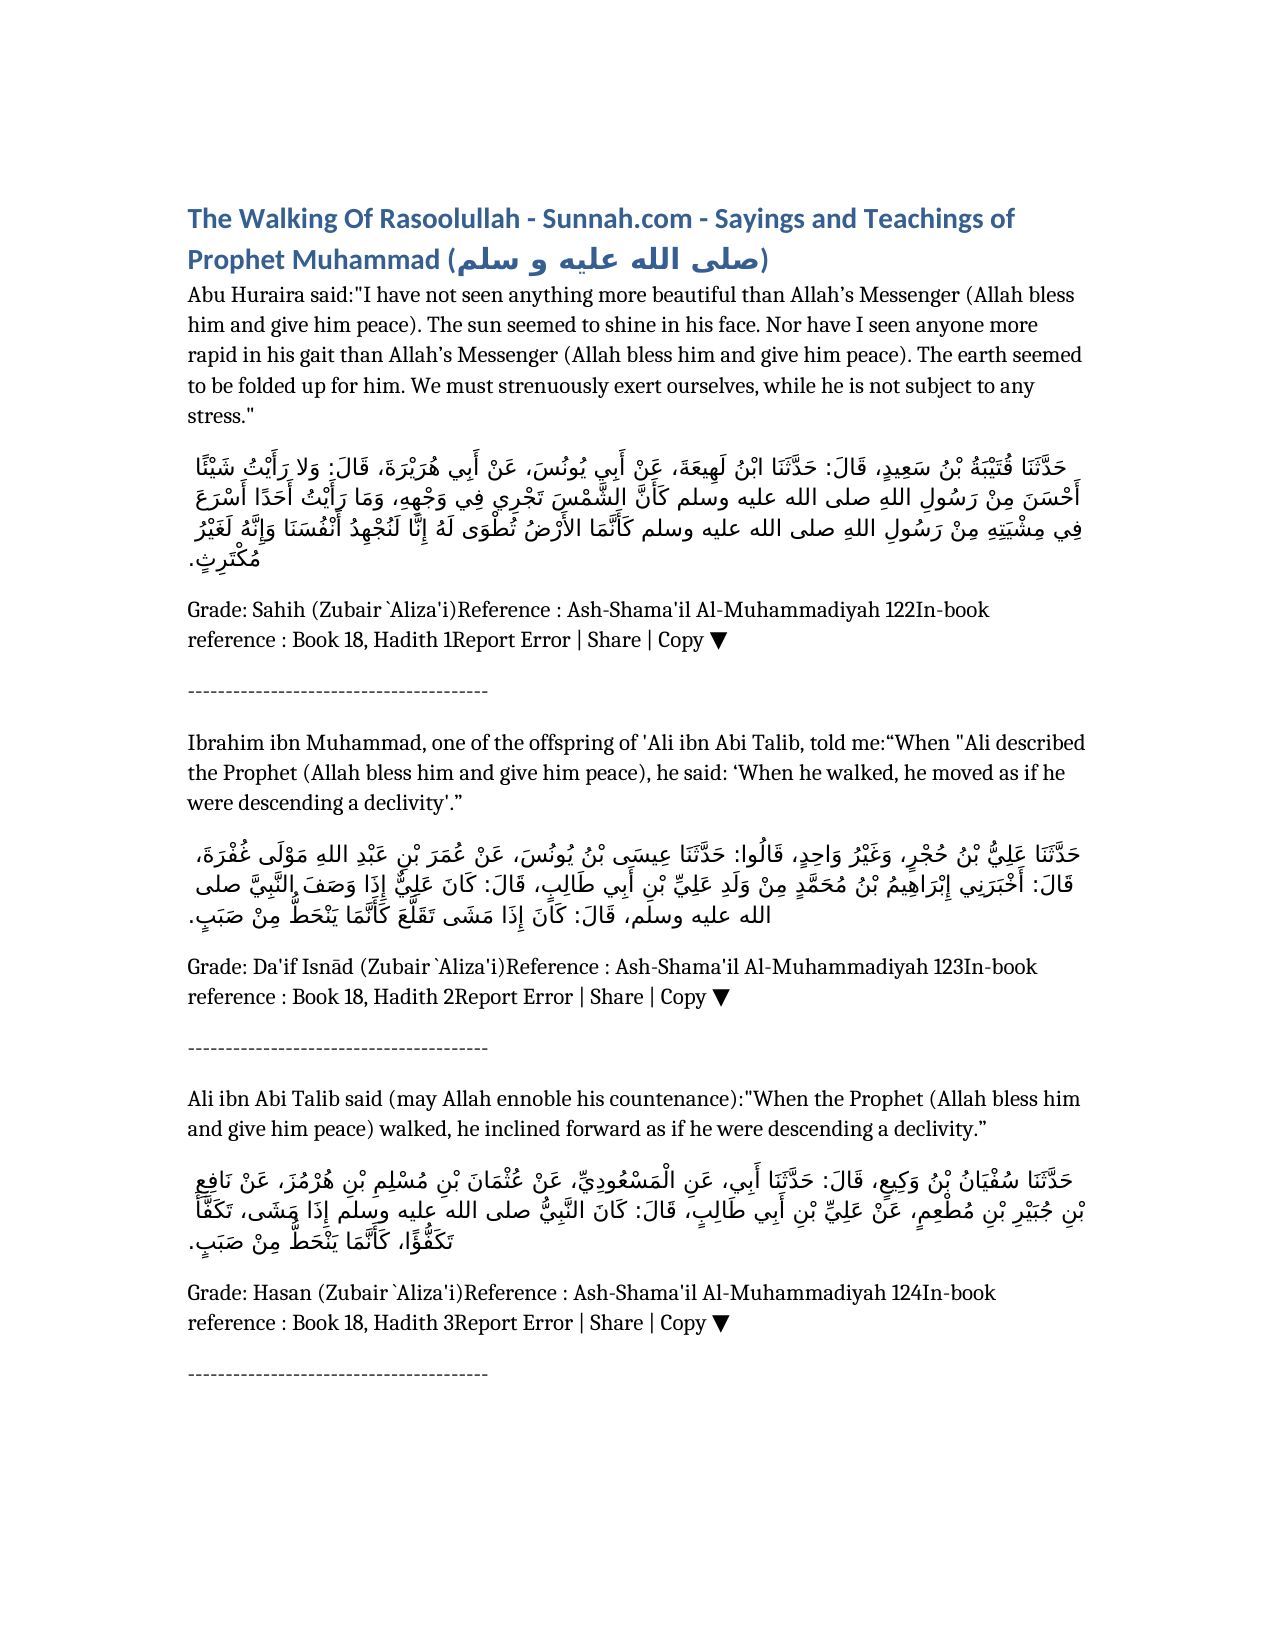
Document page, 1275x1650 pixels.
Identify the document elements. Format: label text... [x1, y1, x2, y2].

subtitle The Walking Of Rasoolullah - Sunnah.com - Sayings and Teachings of Prophet Muhammad (صلى الله عليه و سلم) [187, 200, 1087, 277]
text Ali ibn Abi Talib said (may Allah ennoble his countenance):"When the Prophet (Allah bless him and give him peace) walked, he inclined forward as if he were descending a declivity.” [187, 1086, 1087, 1142]
text Abu Huraira said:"I have not seen anything more beautiful than Allah’s Messenger (Allah bless him and give him peace). The sun seemed to shine in his face. Nor have I seen anyone more rapid in his gait than Allah’s Messenger (Allah bless him and give him peace). The earth seemed to be folded up for him. We must strenuously exert ourselves, while he is not subject to any stress." [187, 282, 1087, 429]
text Grade: Hasan (Zubair `Aliza'i)Reference : Ash-Shama'il Al-Muhammadiyah 124In-book reference : Book 18, Hadith 3Report Error | Share | Copy ▼ [187, 1280, 1087, 1336]
text حَدَّثَنَا سُفْيَانُ بْنُ وَكِيعٍ، قَالَ‏:‏ حَدَّثَنَا أَبِي، عَنِ الْمَسْعُودِيِّ، عَنْ عُثْمَانَ بْنِ مُسْلِمِ بْنِ هُرْمُزَ، عَنْ نَافِعِ بْنِ جُبَيْرِ بْنِ مُطْعِمٍ، عَنْ عَلِيِّ بْنِ أَبِي طَالِبٍ، قَالَ‏:‏ كَانَ النَّبِيُّ صلى الله عليه وسلم إِذَا مَشَى، تَكَفَّأَ تَكَفُّؤًا، كَأَنَّمَا يَنْحَطُّ مِنْ صَبَبٍ‏.‏ [187, 1167, 1087, 1255]
text ---------------------------------------- [187, 1035, 1087, 1061]
text حَدَّثَنَا عَلِيُّ بْنُ حُجْرٍ، وَغَيْرُ وَاحِدٍ، قَالُوا‏:‏ حَدَّثَنَا عِيسَى بْنُ يُونُسَ، عَنْ عُمَرَ بْنِ عَبْدِ اللهِ مَوْلَى غُفْرَةَ، قَالَ‏:‏ أَخْبَرَنِي إِبْرَاهِيمُ بْنُ مُحَمَّدٍ مِنْ وَلَدِ عَلِيِّ بْنِ أَبِي طَالِبٍ، قَالَ‏:‏ كَانَ عَلِيٌّ إِذَا وَصَفَ النَّبِيَّ صلى الله عليه وسلم، قَالَ‏:‏ كَانَ إِذَا مَشَى تَقَلَّعَ كَأَنَّمَا يَنْحَطُّ مِنْ صَبَبٍ‏.‏ [187, 841, 1087, 929]
text حَدَّثَنَا قُتَيْبَةُ بْنُ سَعِيدٍ، قَالَ‏:‏ حَدَّثَنَا ابْنُ لَهِيعَةَ، عَنْ أَبِي يُونُسَ، عَنْ أَبِي هُرَيْرَةَ، قَالَ‏:‏ وَلا رَأَيْتُ شَيْئًا أَحْسَنَ مِنْ رَسُولِ اللهِ صلى الله عليه وسلم كَأَنَّ الشَّمْسَ تَجْرِي فِي وَجْهِهِ، وَمَا رَأَيْتُ أَحَدًا أَسْرَعَ فِي مِشْيَتِهِ مِنْ رَسُولِ اللهِ صلى الله عليه وسلم كَأَنَّمَا الأَرْضُ تُطْوَى لَهُ إِنَّا لَنُجْهِدُ أَنْفُسَنَا وَإِنَّهُ لَغَيْرُ مُكْتَرِثٍ‏.‏ [187, 454, 1087, 572]
text Ibrahim ibn Muhammad, one of the offspring of 'Ali ibn Abi Talib, told me:“When "Ali described the Prophet (Allah bless him and give him peace), he said: ‘When he walked, he moved as if he were descending a declivity'.” [187, 729, 1087, 816]
text Grade: Sahih (Zubair `Aliza'i)Reference : Ash-Shama'il Al-Muhammadiyah 122In-book reference : Book 18, Hadith 1Report Error | Share | Copy ▼ [187, 597, 1087, 654]
text Grade: Da'if Isnād (Zubair `Aliza'i)Reference : Ash-Shama'il Al-Muhammadiyah 123In-book reference : Book 18, Hadith 2Report Error | Share | Copy ▼ [187, 953, 1087, 1010]
text ---------------------------------------- [187, 1361, 1087, 1387]
text ---------------------------------------- [187, 678, 1087, 705]
